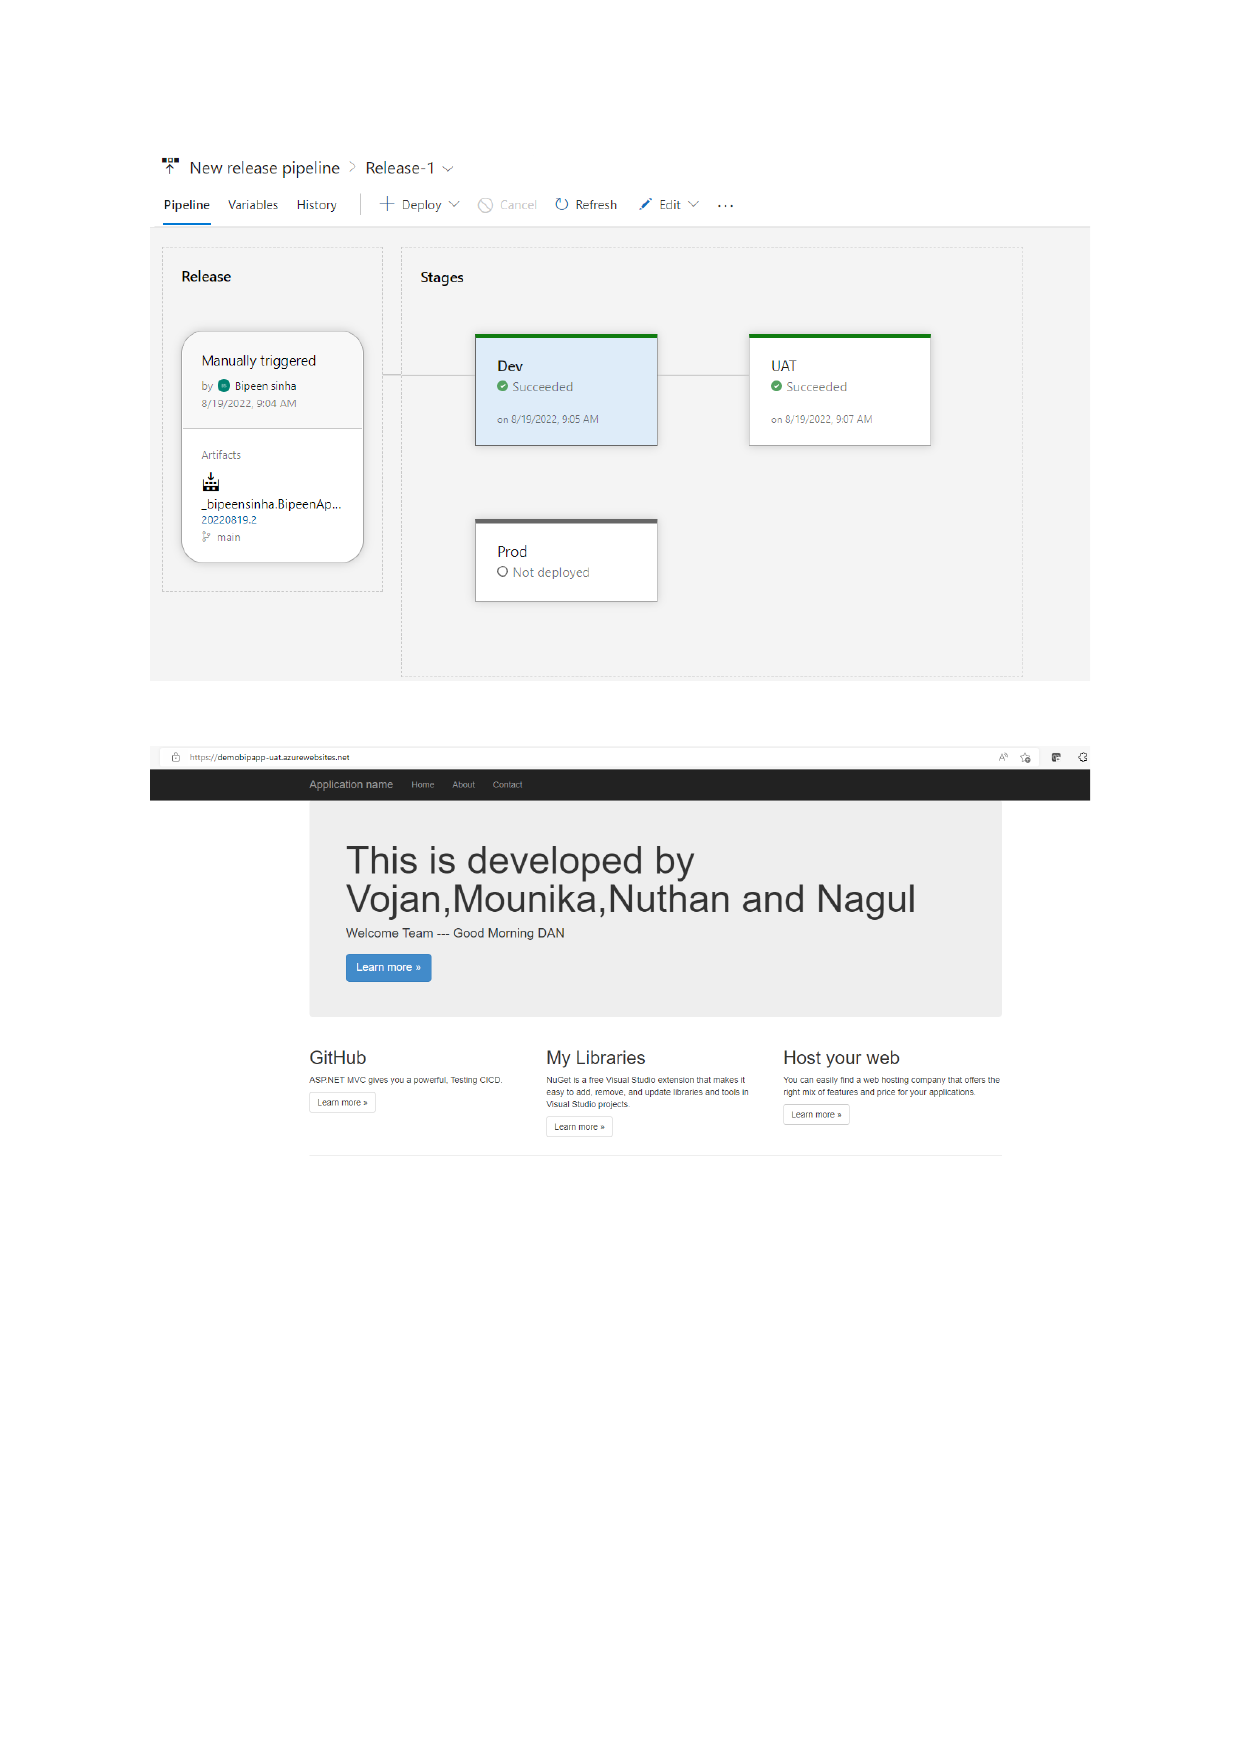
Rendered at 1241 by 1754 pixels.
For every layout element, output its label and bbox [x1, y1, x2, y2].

picture [150, 746, 1091, 1158]
picture [150, 150, 1091, 681]
